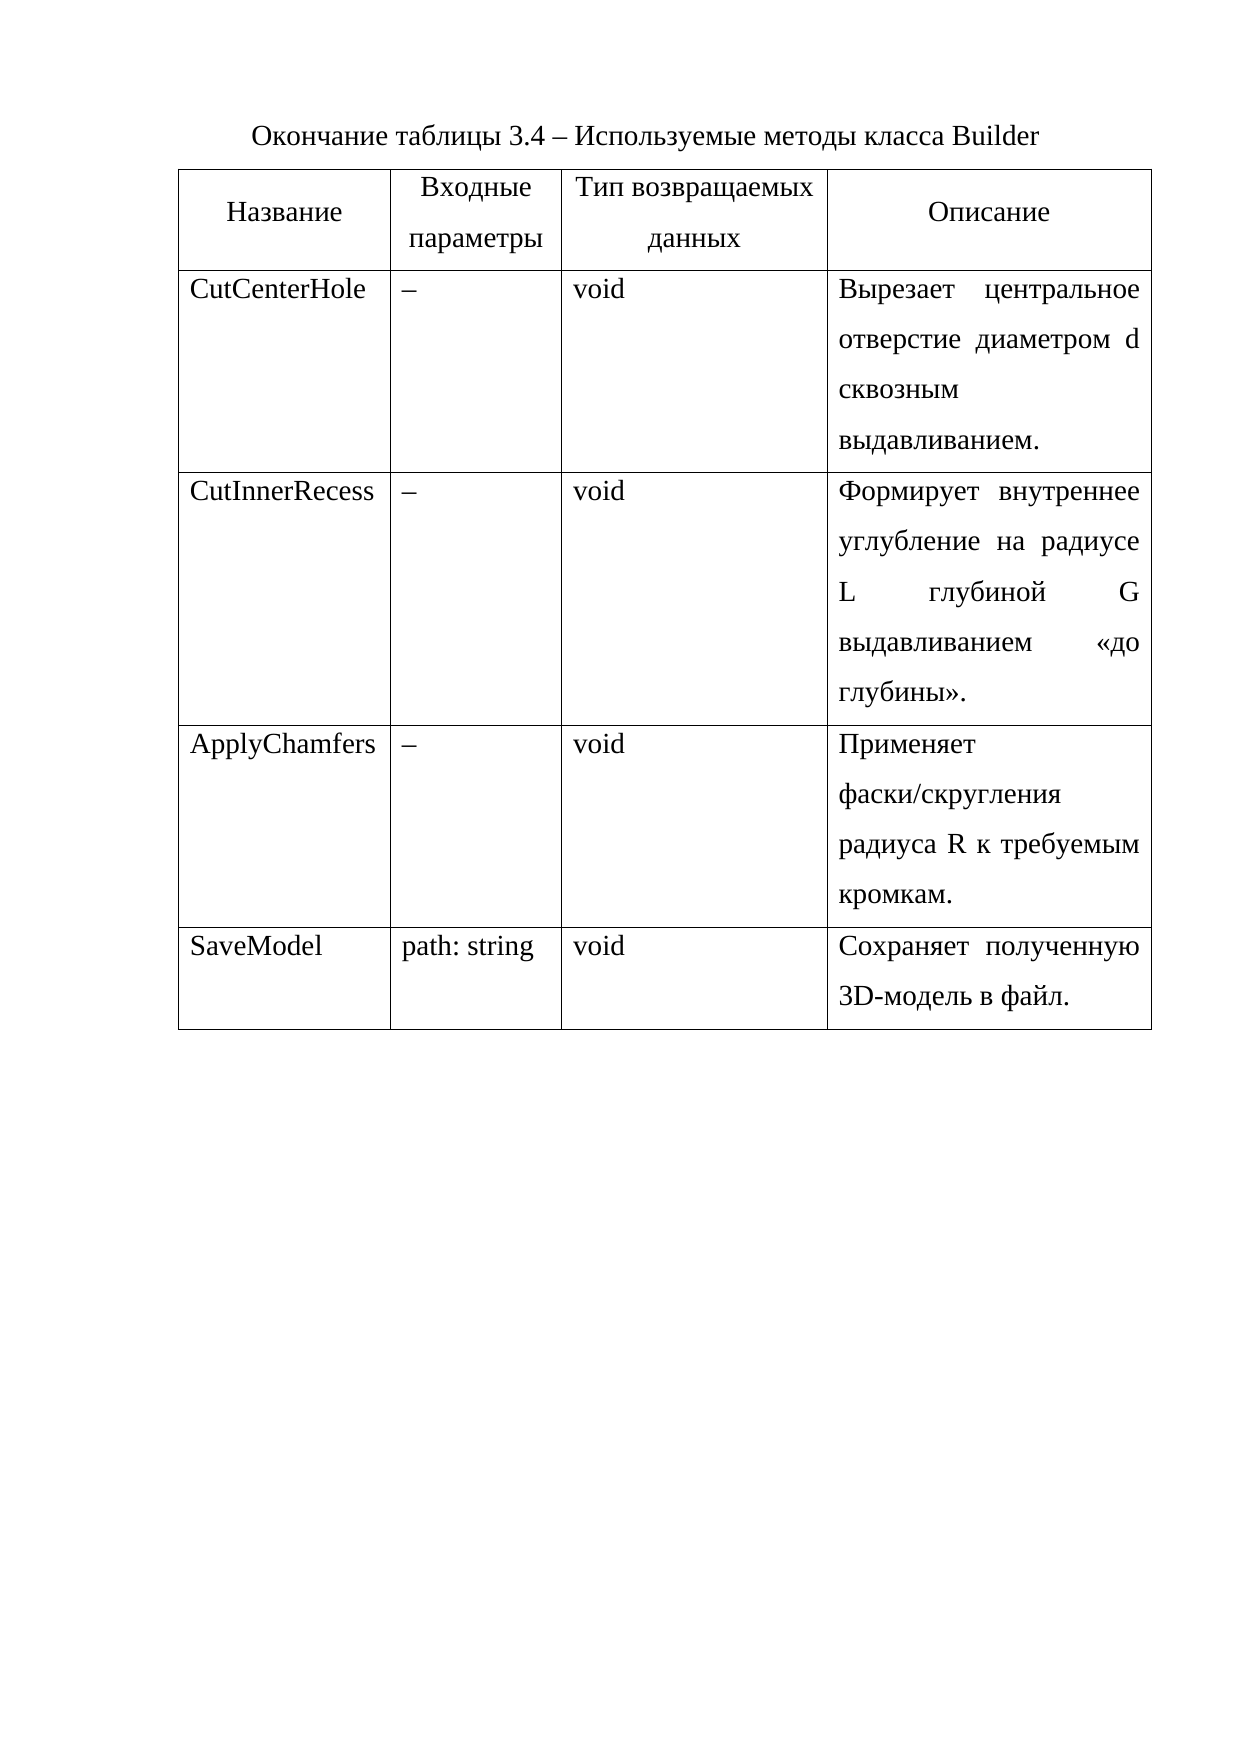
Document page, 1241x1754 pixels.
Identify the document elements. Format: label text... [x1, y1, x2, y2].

table_cell Вырезает центральное отверстие диаметром d сквозным выдавливанием. [828, 271, 1151, 472]
table_cell void [562, 271, 827, 472]
table_header Описание [828, 170, 1151, 270]
text Окончание таблицы 3.4 – Используемые методы класса Builder [177, 118, 1152, 152]
table_cell Сохраняет полученную 3D‑модель в файл. [828, 928, 1151, 1028]
table_cell CutCenterHole [179, 271, 390, 472]
table_cell Применяет фаски/скругления радиуса R к требуемым кромкам. [828, 726, 1151, 927]
table_cell – [391, 271, 561, 472]
table_header Тип возвращаемых данных [562, 170, 827, 270]
table_cell SaveModel [179, 928, 390, 1028]
table_cell Формирует внутреннее углубление на радиусе L глубиной G выдавливанием «до глубины». [828, 473, 1151, 725]
table_cell ApplyChamfers [179, 726, 390, 927]
table_cell void [562, 473, 827, 725]
table_header Название [179, 170, 390, 270]
table_cell CutInnerRecess [179, 473, 390, 725]
table_cell void [562, 726, 827, 927]
table_cell path: string [391, 928, 561, 1028]
table_cell void [562, 928, 827, 1028]
table_header Входные параметры [391, 170, 561, 270]
table_cell – [391, 726, 561, 927]
table_cell – [391, 473, 561, 725]
